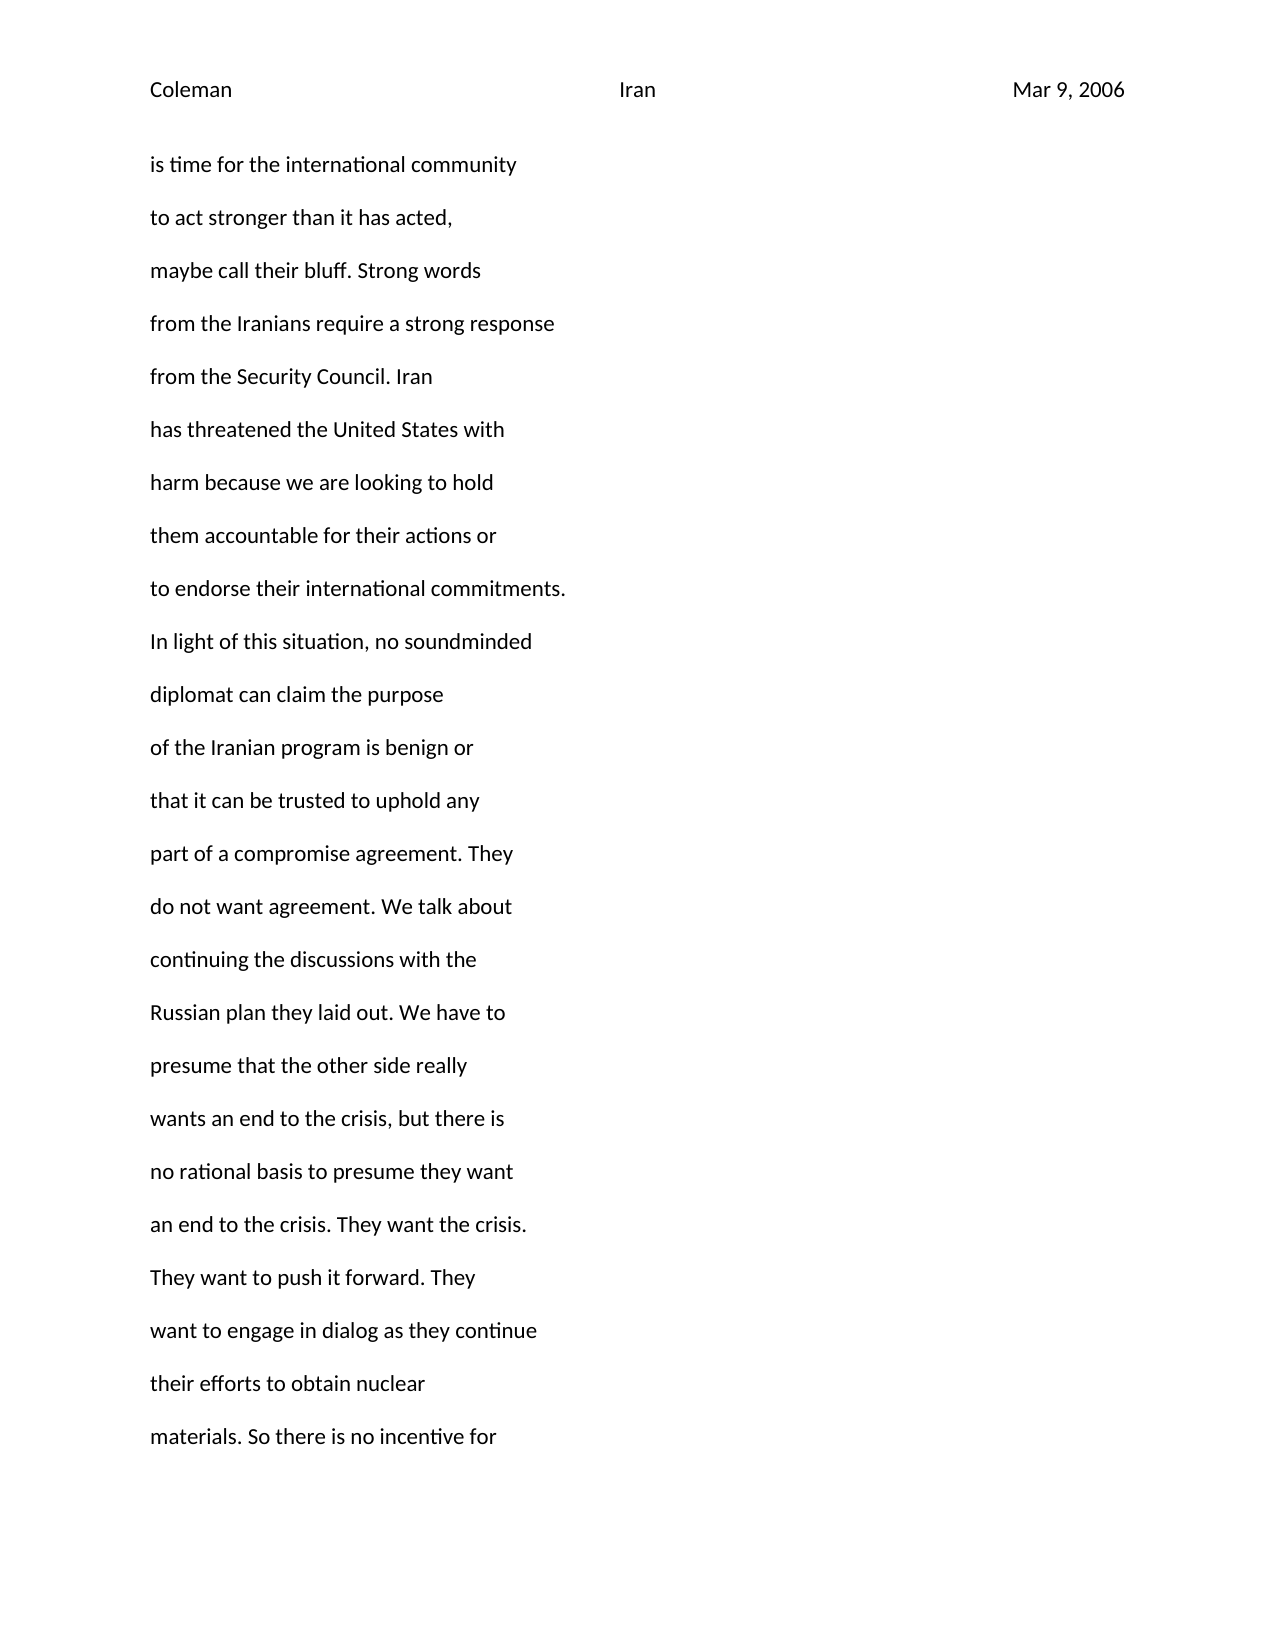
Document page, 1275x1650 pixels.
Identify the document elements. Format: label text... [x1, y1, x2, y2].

text an end to the crisis. They want the crisis. [150, 1210, 1125, 1238]
text their efforts to obtain nuclear [150, 1369, 1125, 1397]
text is time for the international community [150, 150, 1125, 178]
text maybe call their bluff. Strong words [150, 256, 1125, 284]
text of the Iranian program is benign or [150, 733, 1125, 761]
text wants an end to the crisis, but there is [150, 1104, 1125, 1132]
text part of a compromise agreement. They [150, 839, 1125, 867]
text to endorse their international commitments. [150, 574, 1125, 602]
text They want to push it forward. They [150, 1263, 1125, 1291]
text that it can be trusted to uphold any [150, 786, 1125, 814]
text from the Iranians require a strong response [150, 309, 1125, 337]
text has threatened the United States with [150, 415, 1125, 443]
text In light of this situation, no soundminded [150, 627, 1125, 655]
text presume that the other side really [150, 1051, 1125, 1079]
text them accountable for their actions or [150, 521, 1125, 549]
text from the Security Council. Iran [150, 362, 1125, 390]
text materials. So there is no incentive for [150, 1422, 1125, 1451]
text to act stronger than it has acted, [150, 203, 1125, 231]
text do not want agreement. We talk about [150, 892, 1125, 920]
text Russian plan they laid out. We have to [150, 998, 1125, 1026]
text harm because we are looking to hold [150, 468, 1125, 496]
text want to engage in dialog as they continue [150, 1316, 1125, 1344]
text continuing the discussions with the [150, 945, 1125, 973]
text diplomat can claim the purpose [150, 680, 1125, 708]
text no rational basis to presume they want [150, 1157, 1125, 1185]
